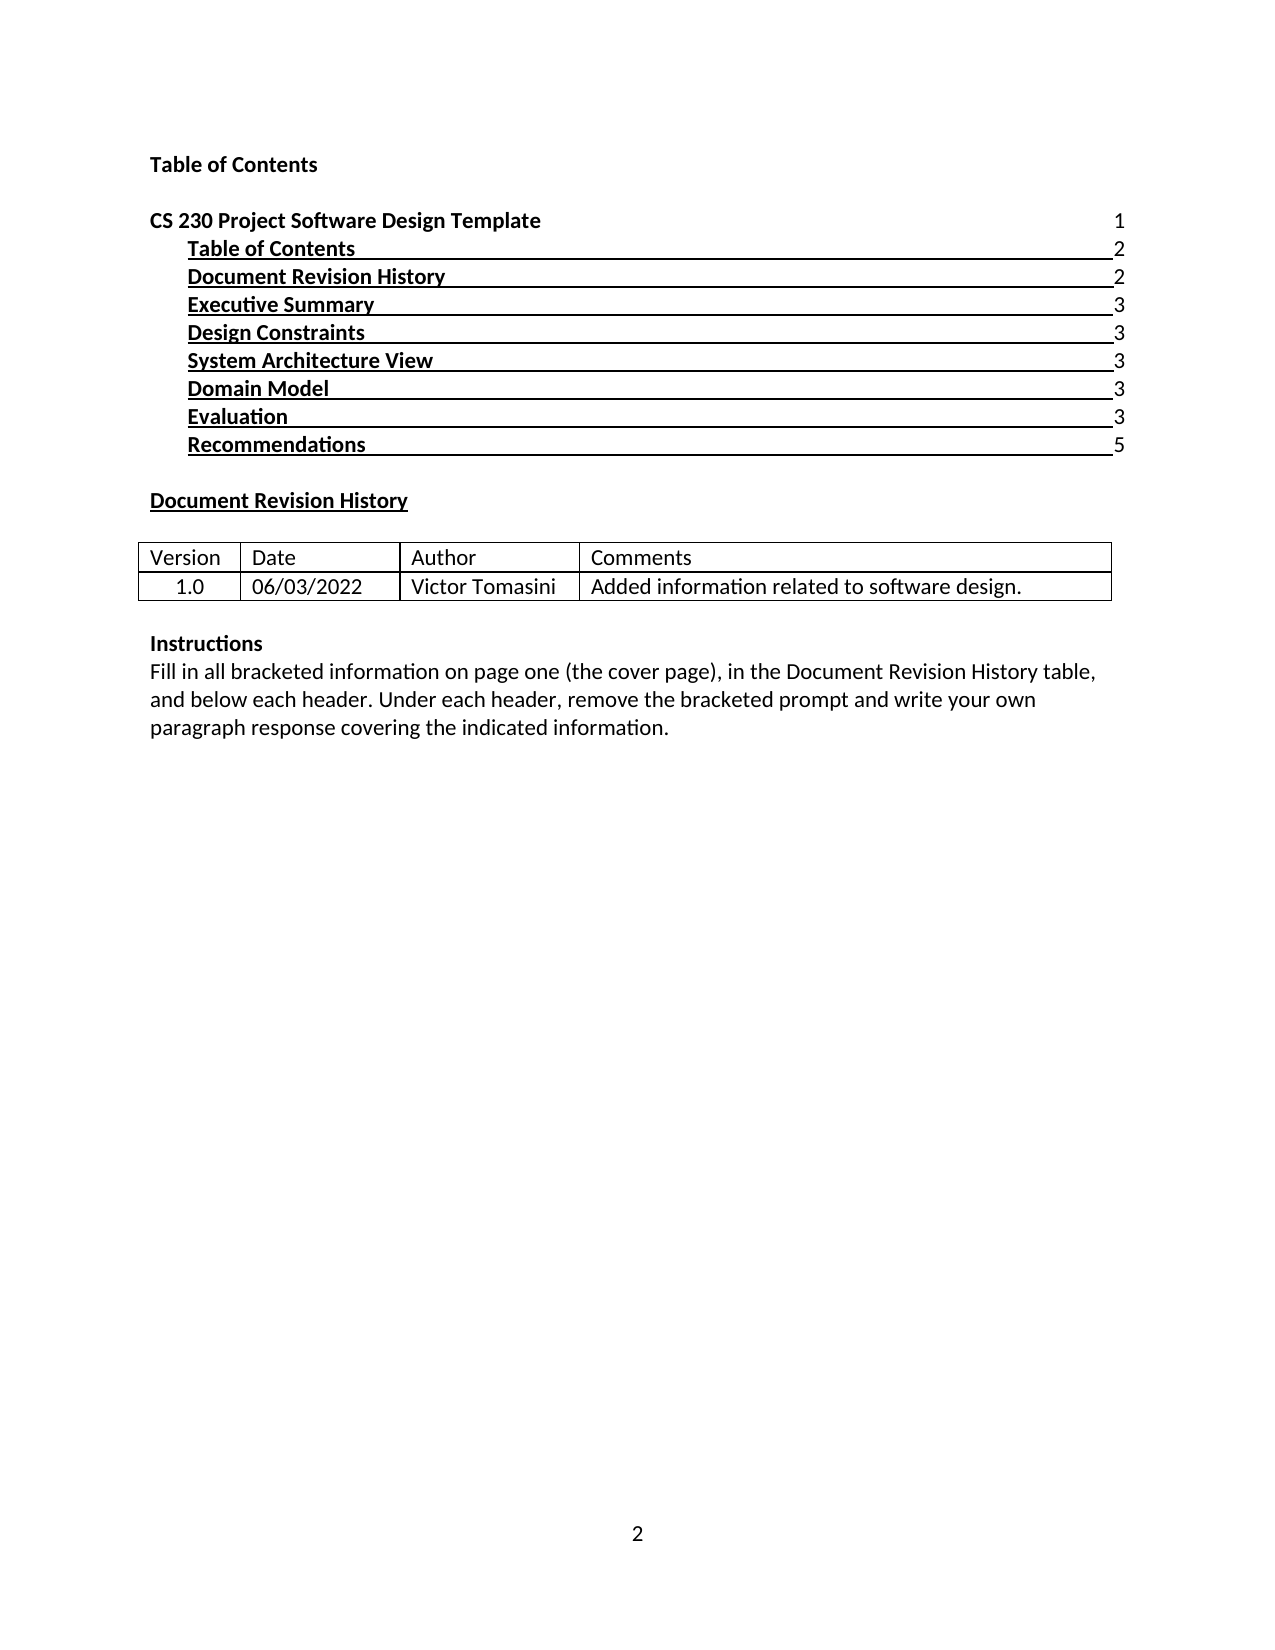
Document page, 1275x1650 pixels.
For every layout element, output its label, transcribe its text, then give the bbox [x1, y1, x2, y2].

table_cell 1.0 [139, 573, 240, 600]
table_cell Added information related to software design. [580, 573, 1111, 600]
text Fill in all bracketed information on page one (the cover page), in the Document Revision History table, and below each header. Under each header, remove the bracketed prompt and write your own paragraph response covering the indicated information. [150, 657, 1125, 742]
table_cell Victor Tomasini [401, 573, 579, 600]
subtitle Document Revision History [150, 486, 1125, 514]
table_header Author [401, 543, 579, 571]
table_cell 06/03/2022 [241, 573, 399, 600]
text Instructions [150, 629, 1125, 657]
subtitle Table of Contents [150, 150, 1125, 178]
table_header Comments [580, 543, 1111, 571]
table_header Version [139, 543, 240, 571]
table_header Date [241, 543, 399, 571]
